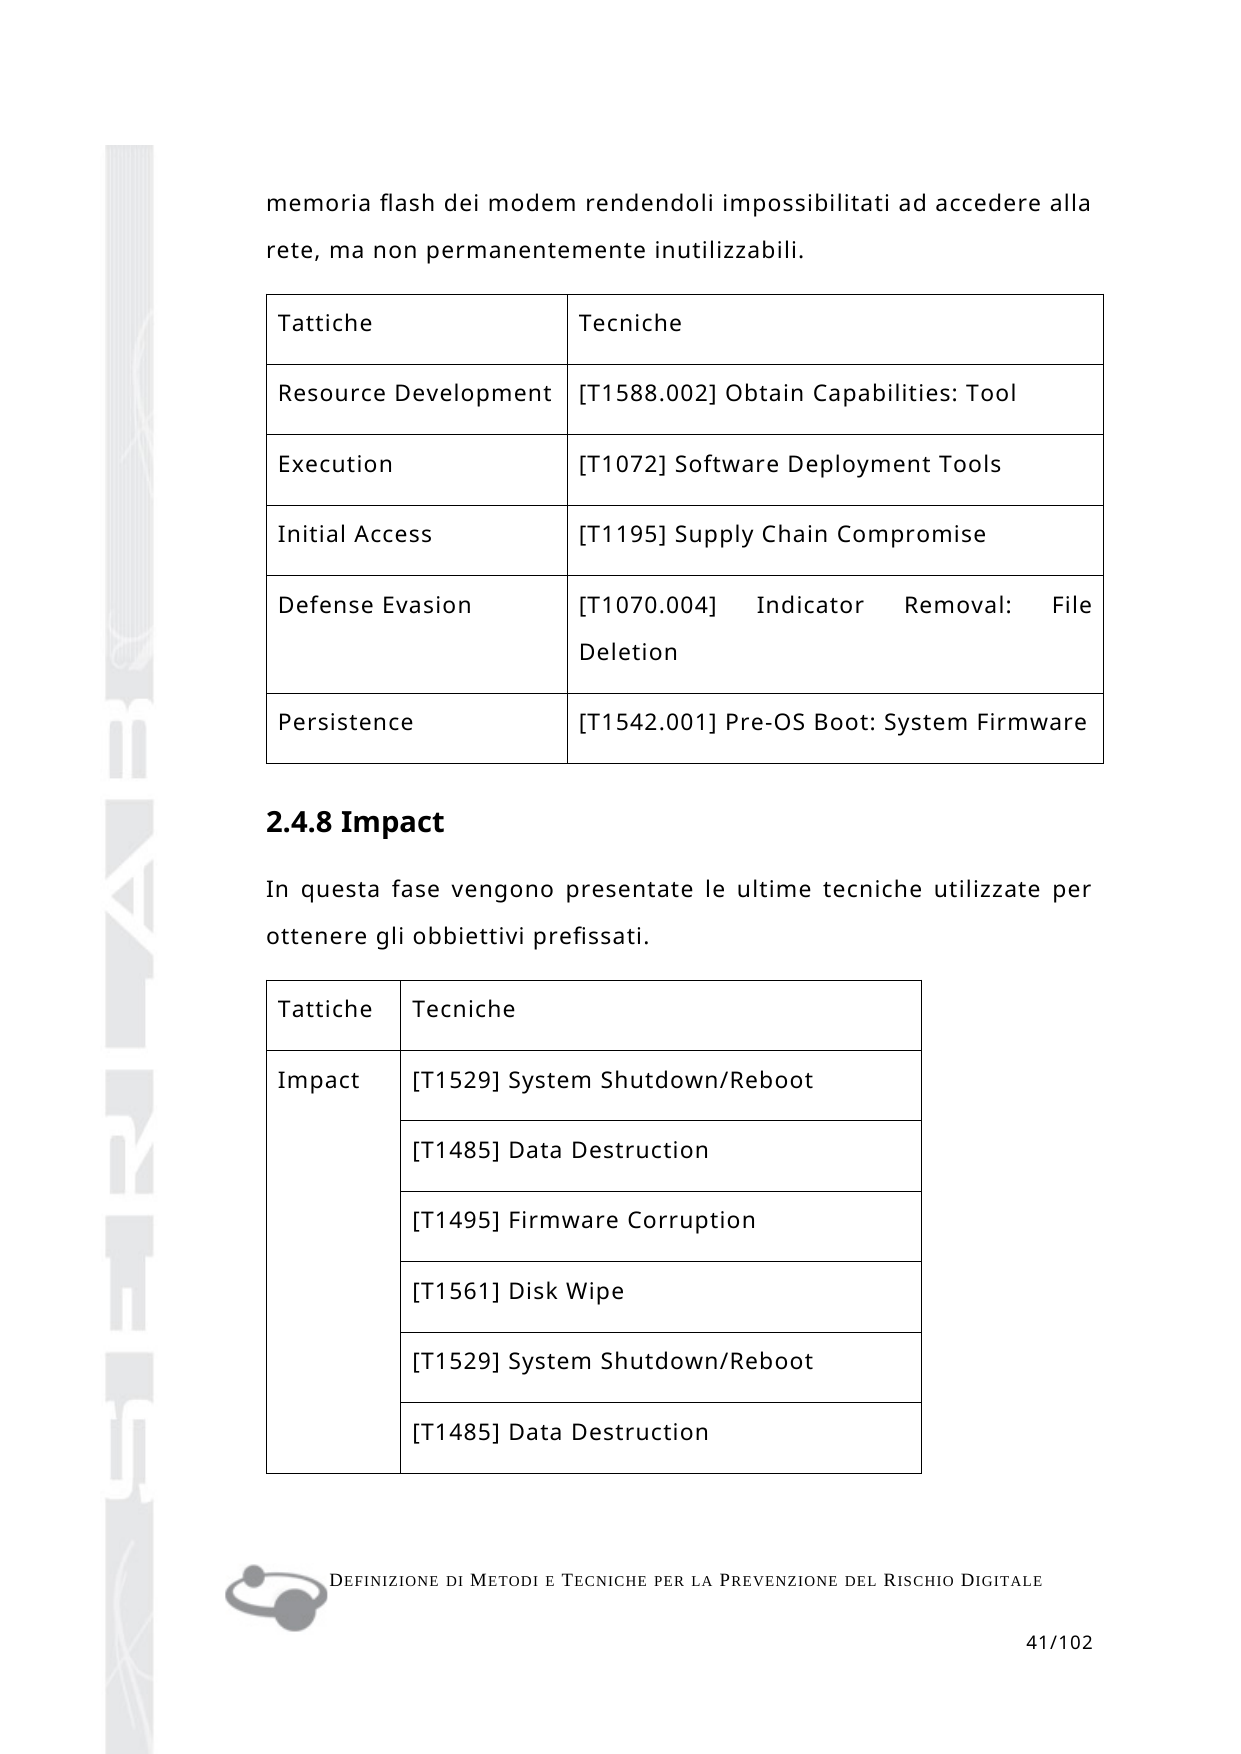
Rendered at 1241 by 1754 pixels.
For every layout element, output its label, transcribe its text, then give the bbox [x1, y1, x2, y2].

table_cell [T1529] System Shutdown/Reboot [401, 1051, 921, 1120]
table_cell [T1072] Software Deployment Tools [568, 435, 1103, 505]
text In questa fase vengono presentate le ultime tecniche utilizzate per ottenere gli obbiettivi prefissati. [266, 873, 1093, 951]
table_cell [T1070.004] Indicator Removal: File Deletion [568, 576, 1103, 692]
table_cell Persistence [267, 694, 567, 763]
table_cell [T1542.001] Pre-OS Boot: System Firmware [568, 694, 1103, 763]
table_cell [T1561] Disk Wipe [401, 1262, 921, 1332]
table_cell [T1485] Data Destruction [401, 1403, 921, 1472]
picture [91, 145, 162, 1754]
table_header Tattiche [267, 295, 567, 364]
table_cell Defense Evasion [267, 576, 567, 692]
table_cell [T1485] Data Destruction [401, 1121, 921, 1191]
table_header Tattiche [267, 981, 400, 1050]
table_header Tecniche [401, 981, 921, 1050]
table_cell Impact [267, 1051, 400, 1472]
table_cell Execution [267, 435, 567, 505]
table_cell [T1195] Supply Chain Compromise [568, 506, 1103, 575]
table_cell [T1588.002] Obtain Capabilities: Tool [568, 365, 1103, 434]
table_header Tecniche [568, 295, 1103, 364]
table_cell Resource Development [267, 365, 567, 434]
table_cell [T1495] Firmware Corruption [401, 1192, 921, 1261]
table_cell [T1529] System Shutdown/Reboot [401, 1333, 921, 1402]
table_cell Initial Access [267, 506, 567, 575]
subtitle Impact [266, 801, 1093, 841]
picture [213, 1563, 328, 1635]
